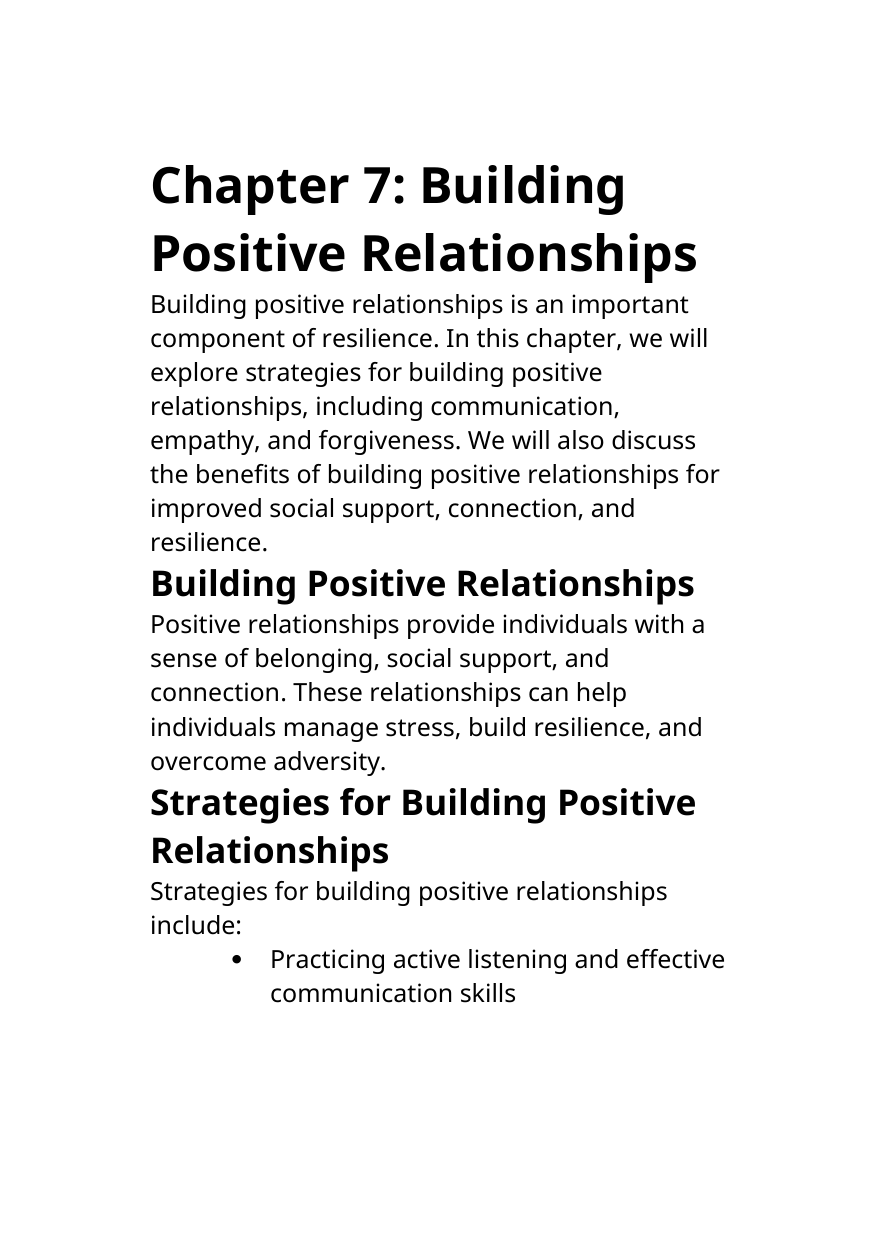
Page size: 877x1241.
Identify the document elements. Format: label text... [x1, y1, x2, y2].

subtitle Chapter 7: Building Positive Relationships [150, 150, 727, 286]
list Practicing active listening and effective communication skills [232, 942, 727, 1010]
subtitle Building Positive Relationships [150, 559, 727, 607]
text Building positive relationships is an important component of resilience. In this chapter, we will explore strategies for building positive relationships, including communication, empathy, and forgiveness. We will also discuss the benefits of building positive relationships for improved social support, connection, and resilience. [150, 286, 727, 559]
text Positive relationships provide individuals with a sense of belonging, social support, and connection. These relationships can help individuals manage stress, build resilience, and overcome adversity. [150, 607, 727, 777]
subtitle Strategies for Building Positive Relationships [150, 777, 727, 874]
text Strategies for building positive relationships include: [150, 874, 727, 942]
